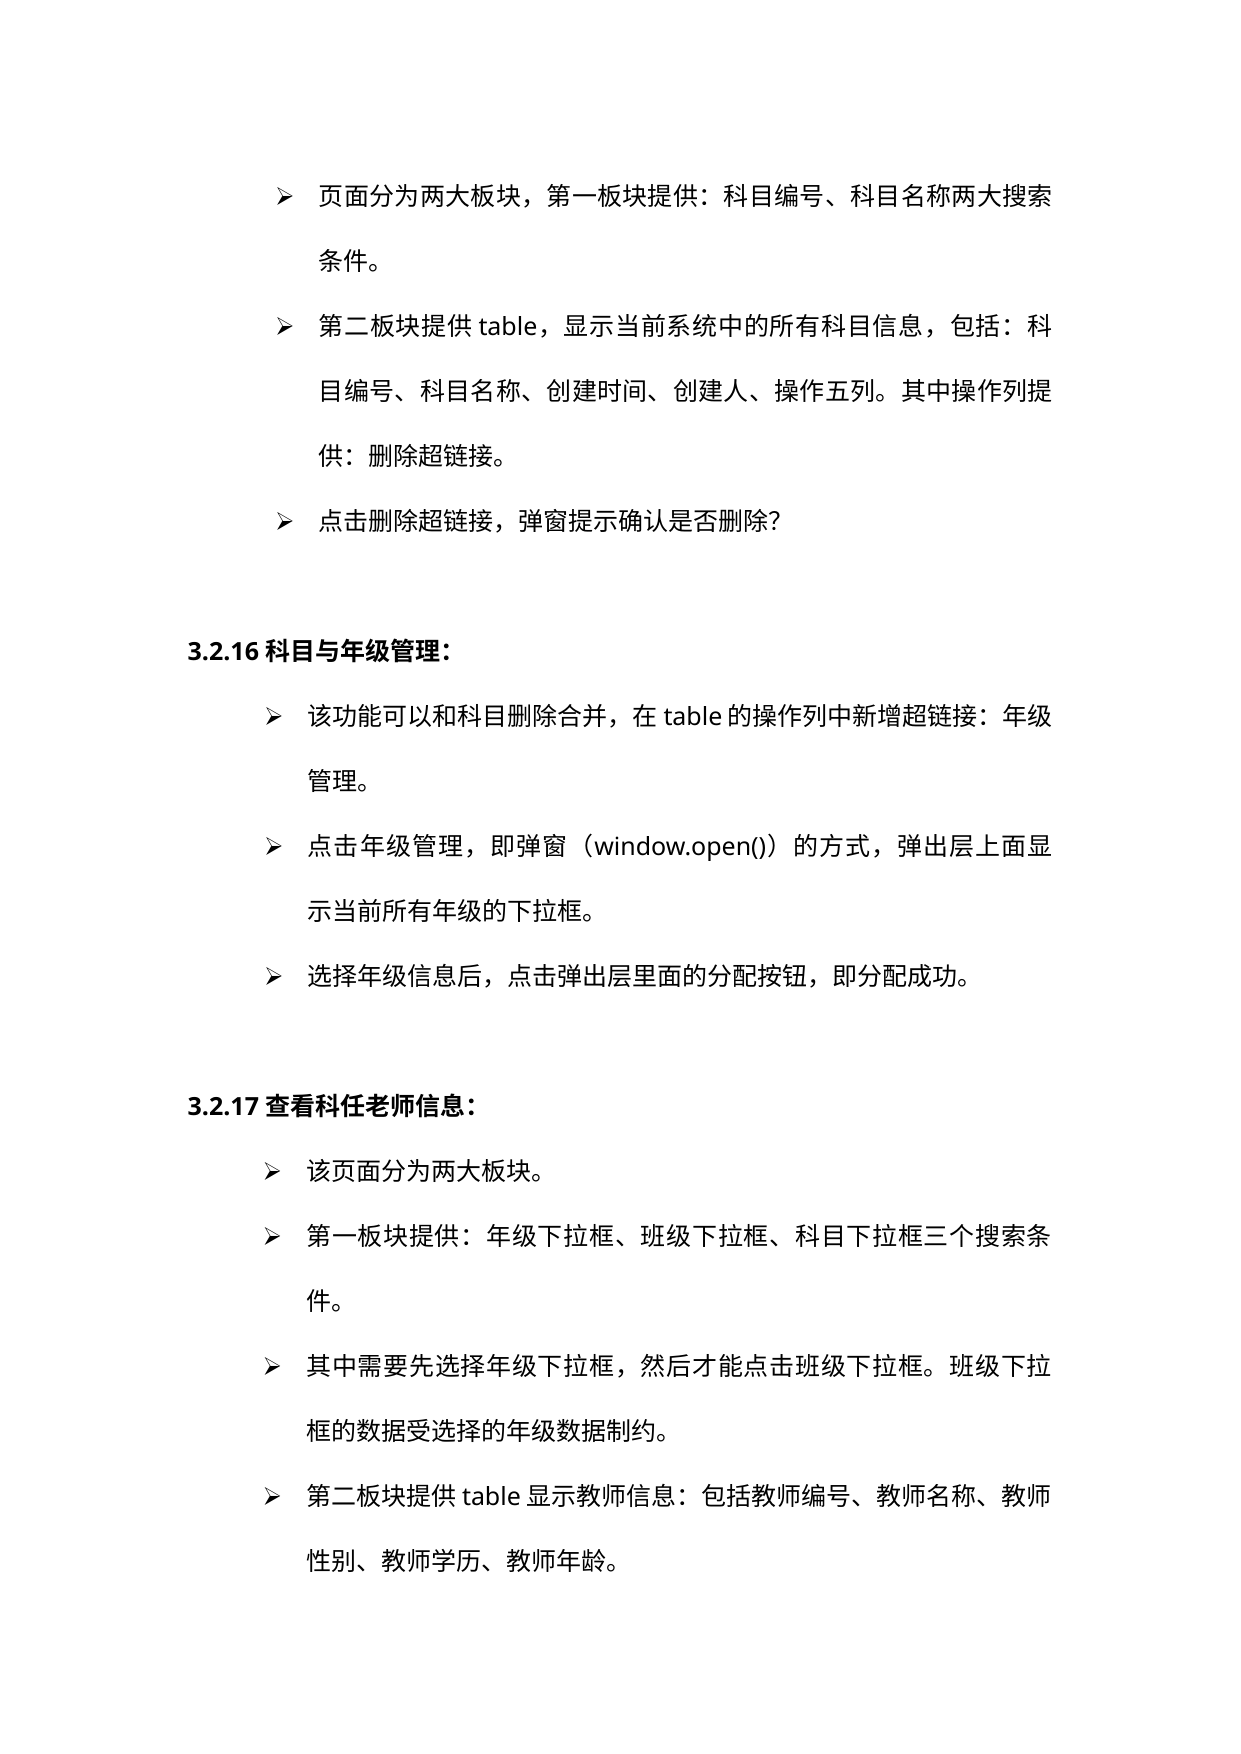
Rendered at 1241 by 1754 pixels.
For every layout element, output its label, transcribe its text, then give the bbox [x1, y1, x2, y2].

list 该页面分为两大板块。 [262, 1137, 1053, 1202]
text 3.2.17 查看科任老师信息： [187, 1072, 1053, 1137]
list 其中需要先选择年级下拉框，然后才能点击班级下拉框。班级下拉框的数据受选择的年级数据制约。 [262, 1332, 1053, 1462]
list 第一板块提供：年级下拉框、班级下拉框、科目下拉框三个搜索条件。 [262, 1202, 1053, 1332]
text 3.2.16 科目与年级管理： [187, 617, 1053, 682]
list 点击年级管理，即弹窗（window.open()）的方式，弹出层上面显示当前所有年级的下拉框。 [264, 812, 1053, 942]
list 选择年级信息后，点击弹出层里面的分配按钮，即分配成功。 [264, 942, 1053, 1007]
list 第二板块提供table，显示当前系统中的所有科目信息，包括：科目编号、科目名称、创建时间、创建人、操作五列。其中操作列提供：删除超链接。 [275, 292, 1053, 487]
list 页面分为两大板块，第一板块提供：科目编号、科目名称两大搜索条件。 [275, 162, 1053, 292]
list 该功能可以和科目删除合并，在table的操作列中新增超链接：年级管理。 [264, 682, 1053, 812]
list 点击删除超链接，弹窗提示确认是否删除？ [275, 487, 1053, 552]
list 第二板块提供table显示教师信息：包括教师编号、教师名称、教师性别、教师学历、教师年龄。 [262, 1462, 1053, 1592]
